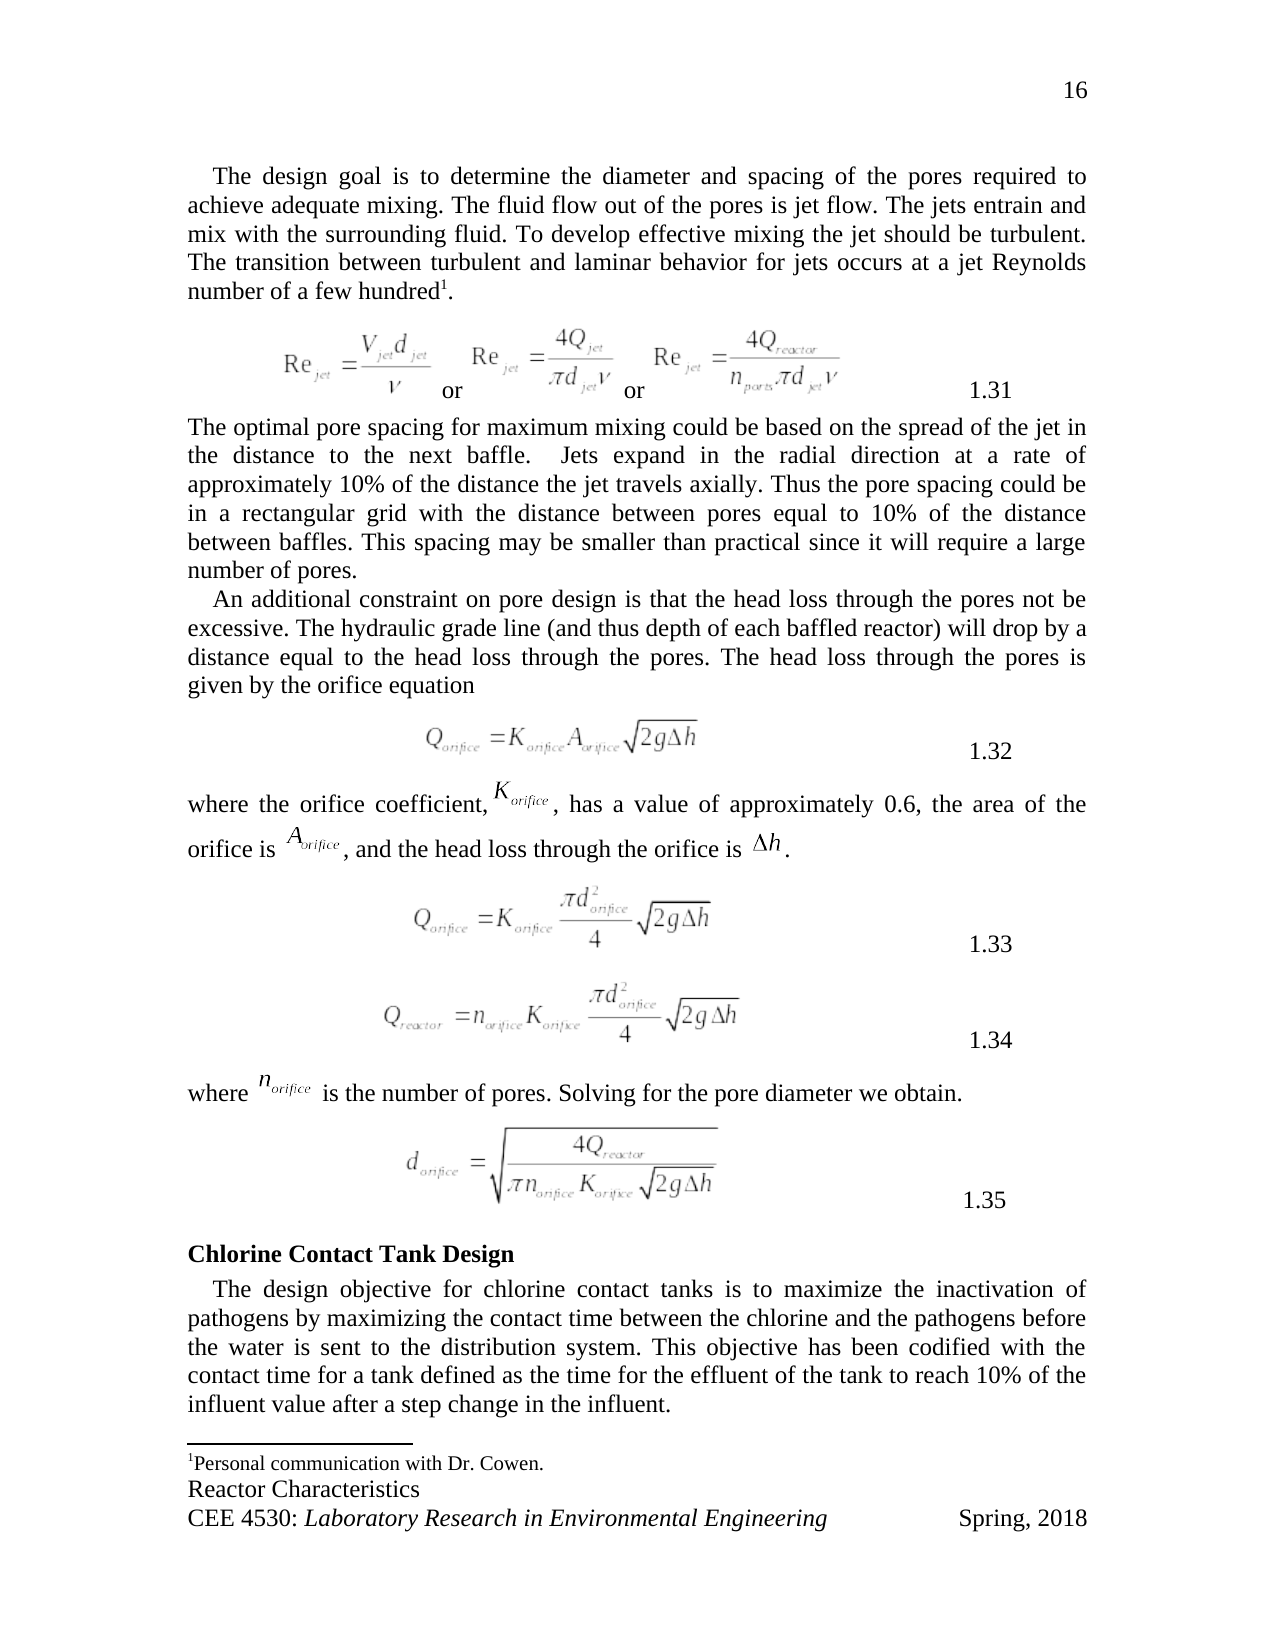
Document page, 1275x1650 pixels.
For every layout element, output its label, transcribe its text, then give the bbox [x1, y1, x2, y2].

text where the orifice coefficient,, has a value of approximately 0.6, the area of the orifice is , and the head loss through the orifice is . [187, 773, 1087, 862]
text The optimal pore spacing for maximum mixing could be based on the spread of the jet in the distance to the next baffle. Jets expand in the radial direction at a rate of approximately 10% of the distance the jet travels axially. Thus the pore spacing could be in a rectangular grid with the distance between pores equal to 10% of the distance between baffles. This spacing may be smaller than practical since it will require a large number of pores. [187, 412, 1087, 584]
text where is the number of pores. Solving for the pore diameter we obtain. [187, 1062, 1087, 1106]
text 1.33 [187, 879, 1087, 958]
text 1.32 [187, 716, 1087, 765]
text or or 1.31 [187, 322, 1087, 403]
text The design goal is to determine the diameter and spacing of the pores required to achieve adequate mixing. The fluid flow out of the pores is jet flow. The jets entrain and mix with the surrounding fluid. To develop effective mixing the jet should be turbulent. The transition between turbulent and laminar behavior for jets occurs at a jet Reynolds number of a few hundred. [187, 161, 1087, 305]
subtitle Chlorine Contact Tank Design [187, 1239, 1087, 1268]
text The design objective for chlorine contact tanks is to maximize the inactivation of pathogens by maximizing the contact time between the chlorine and the pathogens before the water is sent to the distribution system. This objective has been codified with the contact time for a tank defined as the time for the effluent of the tank to reach 10% of the influent value after a step change in the influent. [187, 1274, 1087, 1418]
text 1.35 [187, 1123, 1087, 1214]
text An additional constraint on pore design is that the head loss through the pores not be excessive. The hydraulic grade line (and thus depth of each baffled reactor) will drop by a distance equal to the head loss through the pores. The head loss through the pores is given by the orifice equation [187, 584, 1087, 699]
text 1.34 [187, 975, 1087, 1053]
